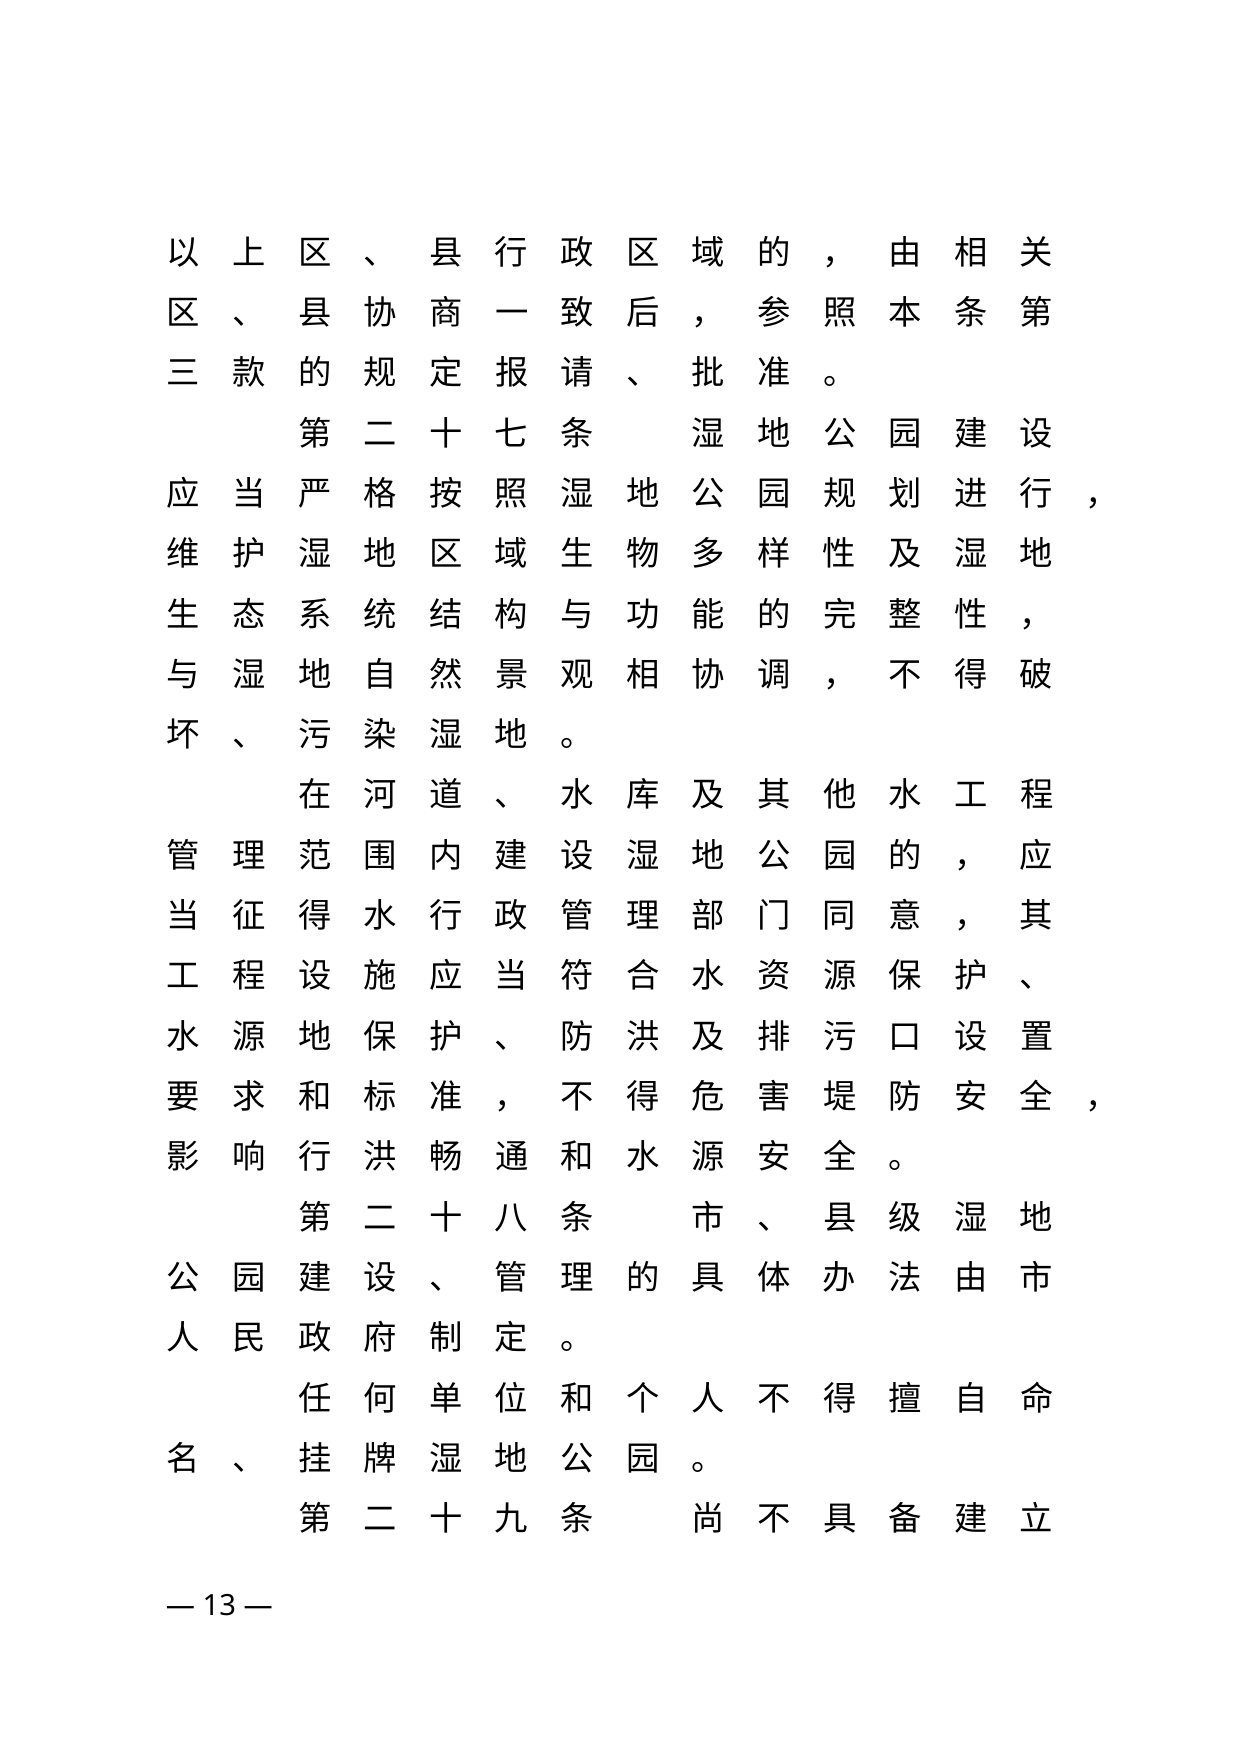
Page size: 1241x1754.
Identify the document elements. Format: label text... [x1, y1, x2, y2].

text 任何单位和个人不得擅自命名、挂牌湿地公园。 [167, 1365, 1085, 1486]
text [167, 1486, 1085, 1546]
text 第二十七条 湿地公园建设应当严格按照湿地公园规划进行，维护湿地区域生物多样性及湿地生态系统结构与功能的完整性，与湿地自然景观相协调，不得破坏、污染湿地。 [167, 400, 1085, 762]
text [167, 219, 1085, 400]
text 第二十八条 市、县级湿地公园建设、管理的具体办法由市人民政府制定。 [167, 1184, 1085, 1365]
text 在河道、水库及其他水工程管理范围内建设湿地公园的，应当征得水行政管理部门同意，其工程设施应当符合水资源保护、水源地保护、防洪及排污口设置要求和标准，不得危害堤防安全，影响行洪畅通和水源安全。 [167, 762, 1085, 1184]
